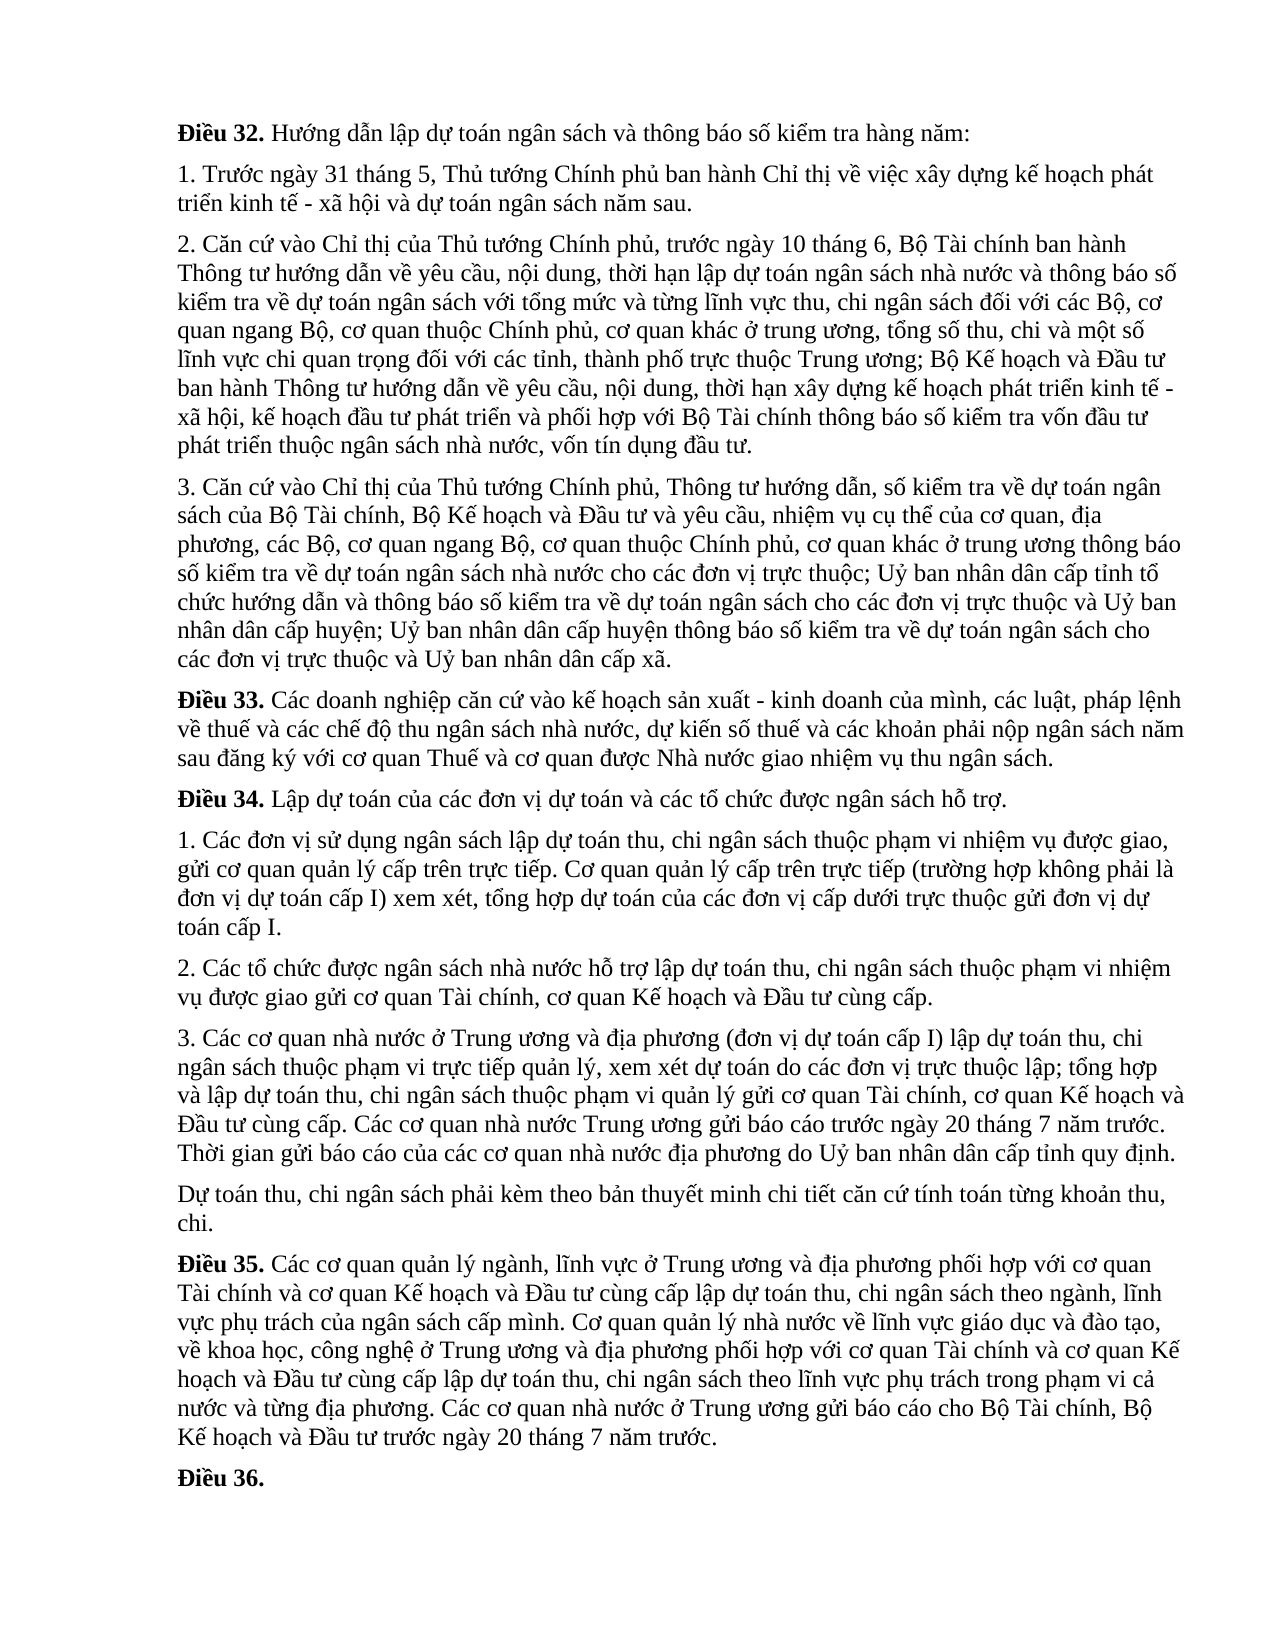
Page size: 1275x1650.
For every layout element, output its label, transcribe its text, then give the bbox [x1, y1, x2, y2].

text 1. Trước ngày 31 tháng 5, Thủ tướng Chính phủ ban hành Chỉ thị về việc xây dựng kế hoạch phát triển kinh tế - xã hội và dự toán ngân sách năm sau. [177, 159, 1186, 217]
text Điều 32. Hướng dẫn lập dự toán ngân sách và thông báo số kiểm tra hàng năm: [177, 118, 1186, 147]
text 3. Các cơ quan nhà nước ở Trung ương và địa phương (đơn vị dự toán cấp I) lập dự toán thu, chi ngân sách thuộc phạm vi trực tiếp quản lý, xem xét dự toán do các đơn vị trực thuộc lập; tổng hợp và lập dự toán thu, chi ngân sách thuộc phạm vi quản lý gửi cơ quan Tài chính, cơ quan Kế hoạch và Đầu tư cùng cấp. Các cơ quan nhà nước Trung ương gửi báo cáo trước ngày 20 tháng 7 năm trước. Thời gian gửi báo cáo của các cơ quan nhà nước địa phương do Uỷ ban nhân dân cấp tỉnh quy định. [177, 1023, 1186, 1167]
text Điều 35. Các cơ quan quản lý ngành, lĩnh vực ở Trung ương và địa phương phối hợp với cơ quan Tài chính và cơ quan Kế hoạch và Đầu tư cùng cấp lập dự toán thu, chi ngân sách theo ngành, lĩnh vực phụ trách của ngân sách cấp mình. Cơ quan quản lý nhà nước về lĩnh vực giáo dục và đào tạo, về khoa học, công nghệ ở Trung ương và địa phương phối hợp với cơ quan Tài chính và cơ quan Kế hoạch và Đầu tư cùng cấp lập dự toán thu, chi ngân sách theo lĩnh vực phụ trách trong phạm vi cả nước và từng địa phương. Các cơ quan nhà nước ở Trung ương gửi báo cáo cho Bộ Tài chính, Bộ Kế hoạch và Đầu tư trước ngày 20 tháng 7 năm trước. [177, 1249, 1186, 1451]
text 2. Các tổ chức được ngân sách nhà nước hỗ trợ lập dự toán thu, chi ngân sách thuộc phạm vi nhiệm vụ được giao gửi cơ quan Tài chính, cơ quan Kế hoạch và Đầu tư cùng cấp. [177, 953, 1186, 1011]
text Điều 33. Các doanh nghiệp căn cứ vào kế hoạch sản xuất - kinh doanh của mình, các luật, pháp lệnh về thuế và các chế độ thu ngân sách nhà nước, dự kiến số thuế và các khoản phải nộp ngân sách năm sau đăng ký với cơ quan Thuế và cơ quan được Nhà nước giao nhiệm vụ thu ngân sách. [177, 686, 1186, 772]
text 3. Căn cứ vào Chỉ thị của Thủ tướng Chính phủ, Thông tư hướng dẫn, số kiểm tra về dự toán ngân sách của Bộ Tài chính, Bộ Kế hoạch và Đầu tư và yêu cầu, nhiệm vụ cụ thể của cơ quan, địa phương, các Bộ, cơ quan ngang Bộ, cơ quan thuộc Chính phủ, cơ quan khác ở trung ương thông báo số kiểm tra về dự toán ngân sách nhà nước cho các đơn vị trực thuộc; Uỷ ban nhân dân cấp tỉnh tổ chức hướng dẫn và thông báo số kiểm tra về dự toán ngân sách cho các đơn vị trực thuộc và Uỷ ban nhân dân cấp huyện; Uỷ ban nhân dân cấp huyện thông báo số kiểm tra về dự toán ngân sách cho các đơn vị trực thuộc và Uỷ ban nhân dân cấp xã. [177, 472, 1186, 673]
text Dự toán thu, chi ngân sách phải kèm theo bản thuyết minh chi tiết căn cứ tính toán từng khoản thu, chi. [177, 1179, 1186, 1237]
text Điều 34. Lập dự toán của các đơn vị dự toán và các tổ chức được ngân sách hỗ trợ. [177, 784, 1186, 813]
text 1. Các đơn vị sử dụng ngân sách lập dự toán thu, chi ngân sách thuộc phạm vi nhiệm vụ được giao, gửi cơ quan quản lý cấp trên trực tiếp. Cơ quan quản lý cấp trên trực tiếp (trường hợp không phải là đơn vị dự toán cấp I) xem xét, tổng hợp dự toán của các đơn vị cấp dưới trực thuộc gửi đơn vị dự toán cấp I. [177, 826, 1186, 941]
text 2. Căn cứ vào Chỉ thị của Thủ tướng Chính phủ, trước ngày 10 tháng 6, Bộ Tài chính ban hành Thông tư hướng dẫn về yêu cầu, nội dung, thời hạn lập dự toán ngân sách nhà nước và thông báo số kiểm tra về dự toán ngân sách với tổng mức và từng lĩnh vực thu, chi ngân sách đối với các Bộ, cơ quan ngang Bộ, cơ quan thuộc Chính phủ, cơ quan khác ở trung ương, tổng số thu, chi và một số lĩnh vực chi quan trọng đối với các tỉnh, thành phố trực thuộc Trung ương; Bộ Kế hoạch và Đầu tư ban hành Thông tư hướng dẫn về yêu cầu, nội dung, thời hạn xây dựng kế hoạch phát triển kinh tế - xã hội, kế hoạch đầu tư phát triển và phối hợp với Bộ Tài chính thông báo số kiểm tra vốn đầu tư phát triển thuộc ngân sách nhà nước, vốn tín dụng đầu tư. [177, 229, 1186, 459]
text Điều 36. [177, 1463, 1186, 1492]
